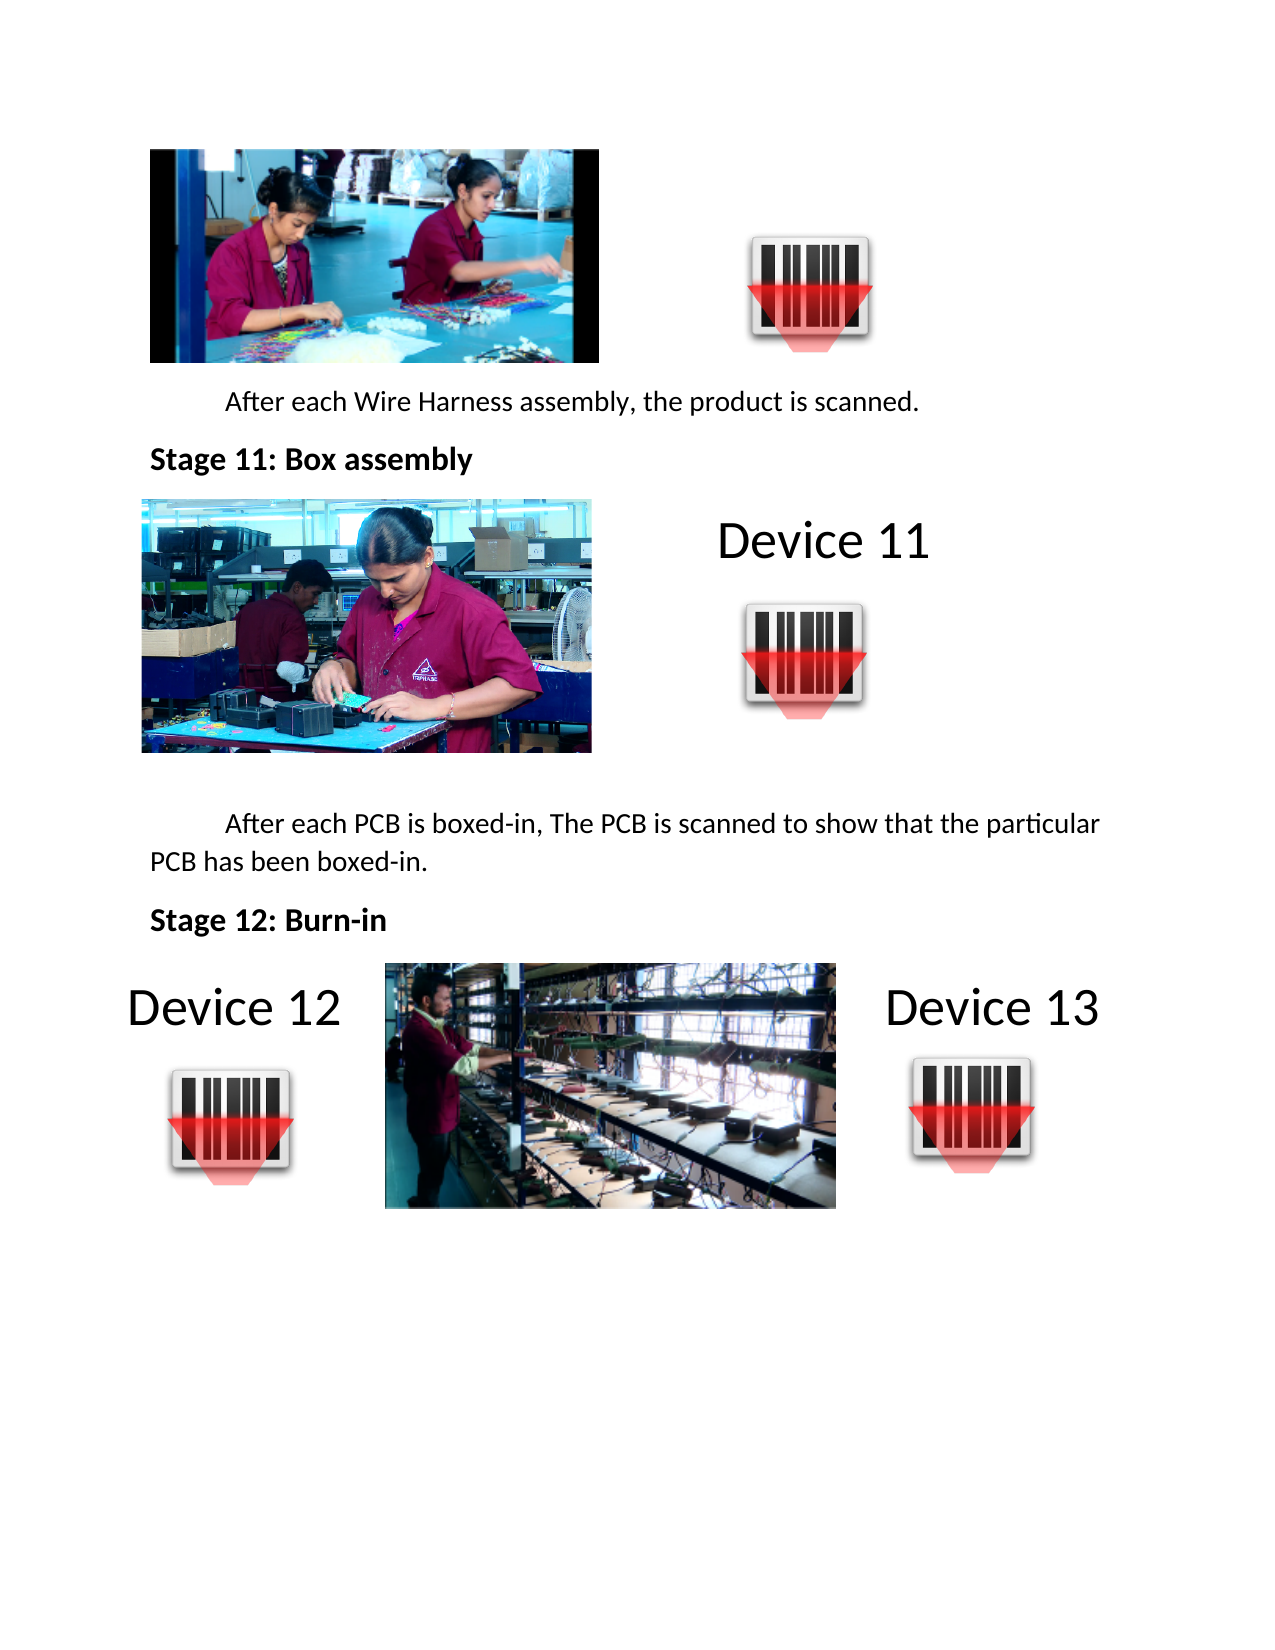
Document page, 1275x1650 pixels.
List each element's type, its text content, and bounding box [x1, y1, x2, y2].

text Stage 11: Box assembly [150, 438, 1125, 479]
picture [734, 595, 872, 721]
picture [385, 963, 836, 1209]
text After each PCB is boxed-in, The PCB is scanned to show that the particular PCB has been boxed-in. [150, 805, 1125, 879]
picture [160, 1061, 298, 1187]
picture [740, 227, 878, 354]
text After each Wire Harness assembly, the product is scanned. [150, 383, 1125, 418]
picture [150, 149, 599, 363]
text Stage 12: Burn-in [150, 899, 1125, 939]
picture [141, 499, 592, 753]
picture [901, 1048, 1039, 1175]
